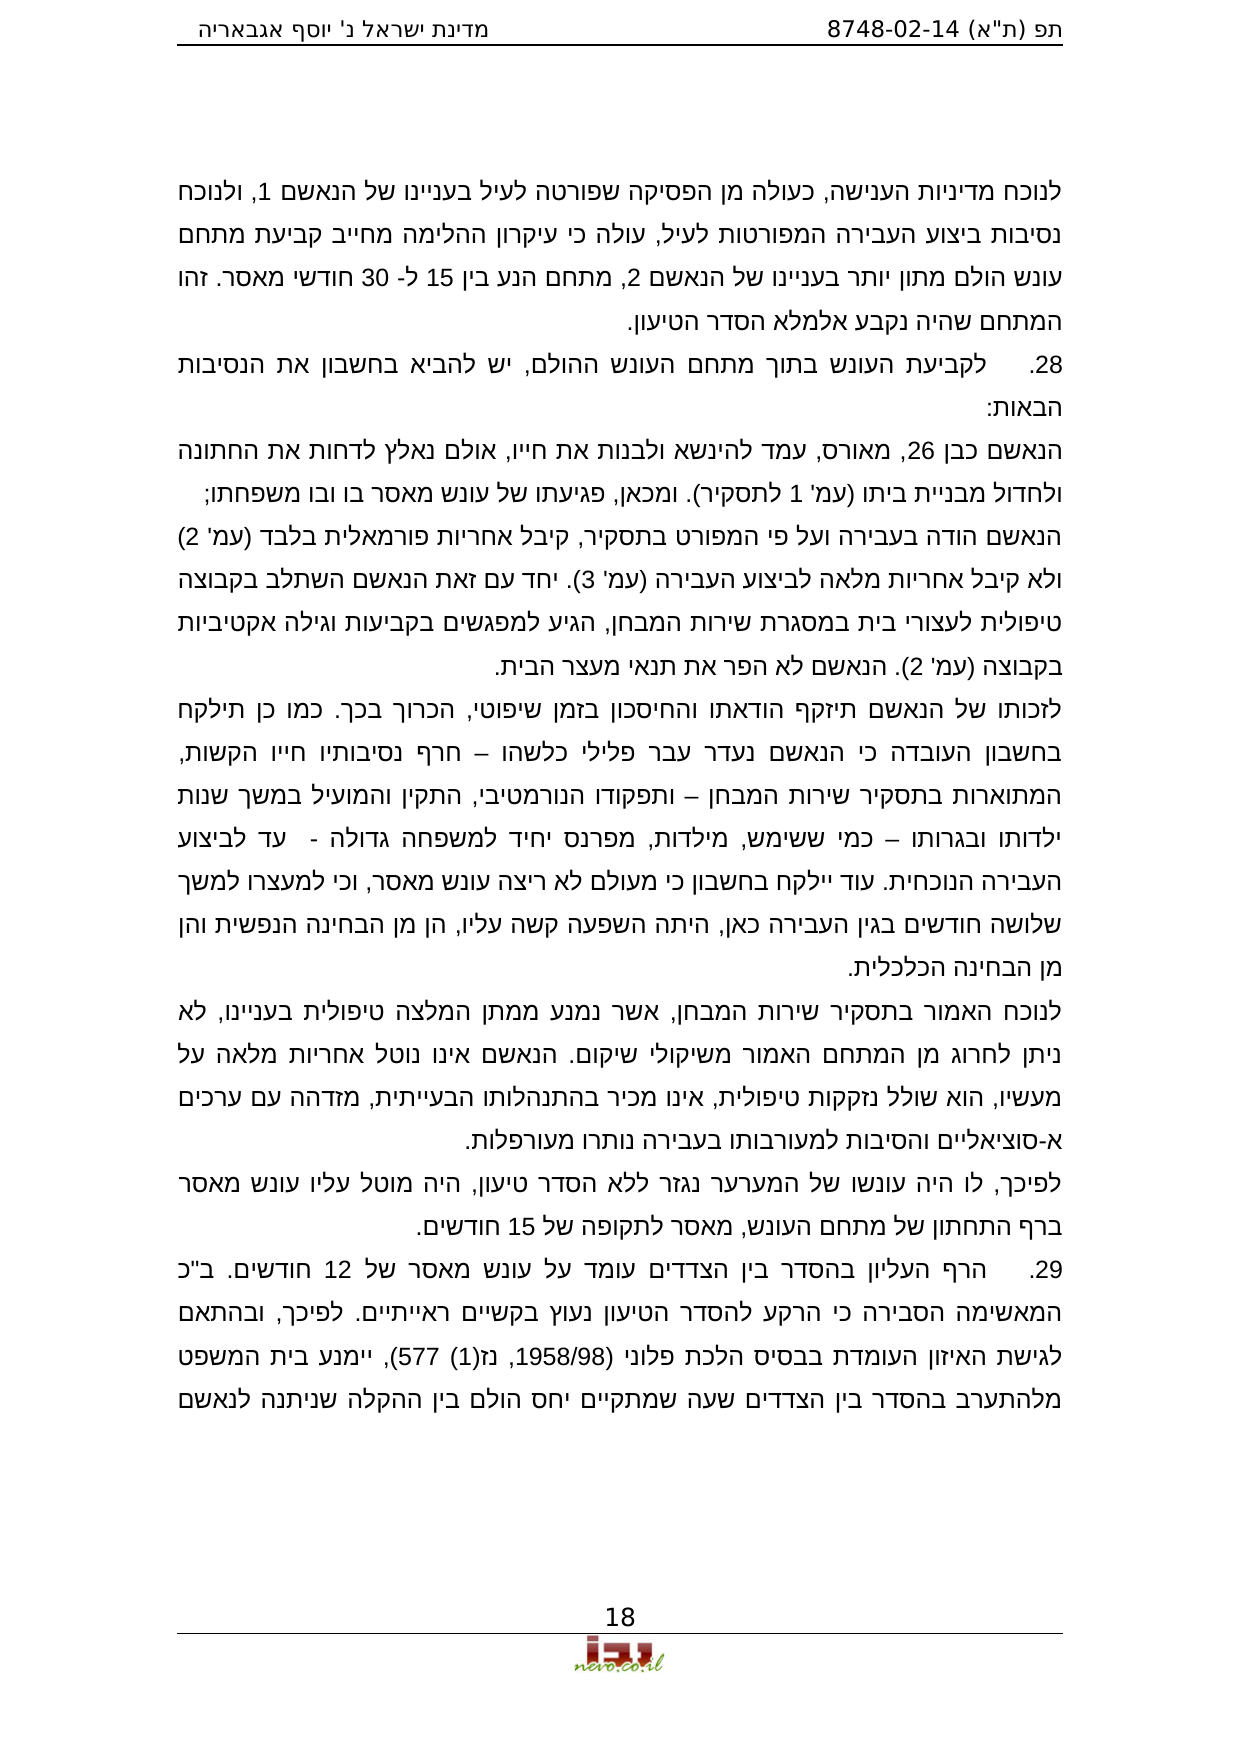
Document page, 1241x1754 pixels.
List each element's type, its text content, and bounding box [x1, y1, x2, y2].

text לפיכך, לו היה עונשו של המערער נגזר ללא הסדר טיעון, היה מוטל עליו עונש מאסר ברף התחתון של מתחם העונש, מאסר לתקופה של 15 חודשים. [177, 1169, 1063, 1241]
text הנאשם כבן 26, מאורס, עמד להינשא ולבנות את חייו, אולם נאלץ לדחות את החתונה ולחדול מבניית ביתו (עמ' 1 לתסקיר). ומכאן, פגיעתו של עונש מאסר בו ובו משפחתו; [177, 436, 1063, 508]
picture [574, 1635, 666, 1673]
text לזכותו של הנאשם תיזקף הודאתו והחיסכון בזמן שיפוטי, הכרוך בכך. כמו כן תילקח בחשבון העובדה כי הנאשם נעדר עבר פלילי כלשהו – חרף נסיבותיו חייו הקשות, המתוארות בתסקיר שירות המבחן – ותפקודו הנורמטיבי, התקין והמועיל במשך שנות ילדותו ובגרותו – כמי ששימש, מילדות, מפרנס יחיד למשפחה גדולה - עד לביצוע העבירה הנוכחית. עוד יילקח בחשבון כי מעולם לא ריצה עונש מאסר, וכי למעצרו למשך שלושה חודשים בגין העבירה כאן, היתה השפעה קשה עליו, הן מן הבחינה הנפשית והן מן הבחינה הכלכלית. [177, 695, 1063, 982]
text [177, 1255, 1063, 1413]
text 28. לקביעת העונש בתוך מתחם העונש ההולם, יש להביא בחשבון את הנסיבות הבאות: [177, 350, 1063, 422]
text הנאשם הודה בעבירה ועל פי המפורט בתסקיר, קיבל אחריות פורמאלית בלבד (עמ' 2) ולא קיבל אחריות מלאה לביצוע העבירה (עמ' 3). יחד עם זאת הנאשם השתלב בקבוצה טיפולית לעצורי בית במסגרת שירות המבחן, הגיע למפגשים בקביעות וגילה אקטיביות בקבוצה (עמ' 2). הנאשם לא הפר את תנאי מעצר הבית. [177, 522, 1063, 680]
text לנוכח מדיניות הענישה, כעולה מן הפסיקה שפורטה לעיל בעניינו של הנאשם 1, ולנוכח נסיבות ביצוע העבירה המפורטות לעיל, עולה כי עיקרון ההלימה מחייב קביעת מתחם עונש הולם מתון יותר בעניינו של הנאשם 2, מתחם הנע בין 15 ל- 30 חודשי מאסר. זהו המתחם שהיה נקבע אלמלא הסדר הטיעון. [177, 177, 1063, 335]
text לנוכח האמור בתסקיר שירות המבחן, אשר נמנע ממתן המלצה טיפולית בעניינו, לא ניתן לחרוג מן המתחם האמור משיקולי שיקום. הנאשם אינו נוטל אחריות מלאה על מעשיו, הוא שולל נזקקות טיפולית, אינו מכיר בהתנהלותו הבעייתית, מזדהה עם ערכים א-סוציאליים והסיבות למעורבותו בעבירה נותרו מעורפלות. [177, 997, 1063, 1155]
